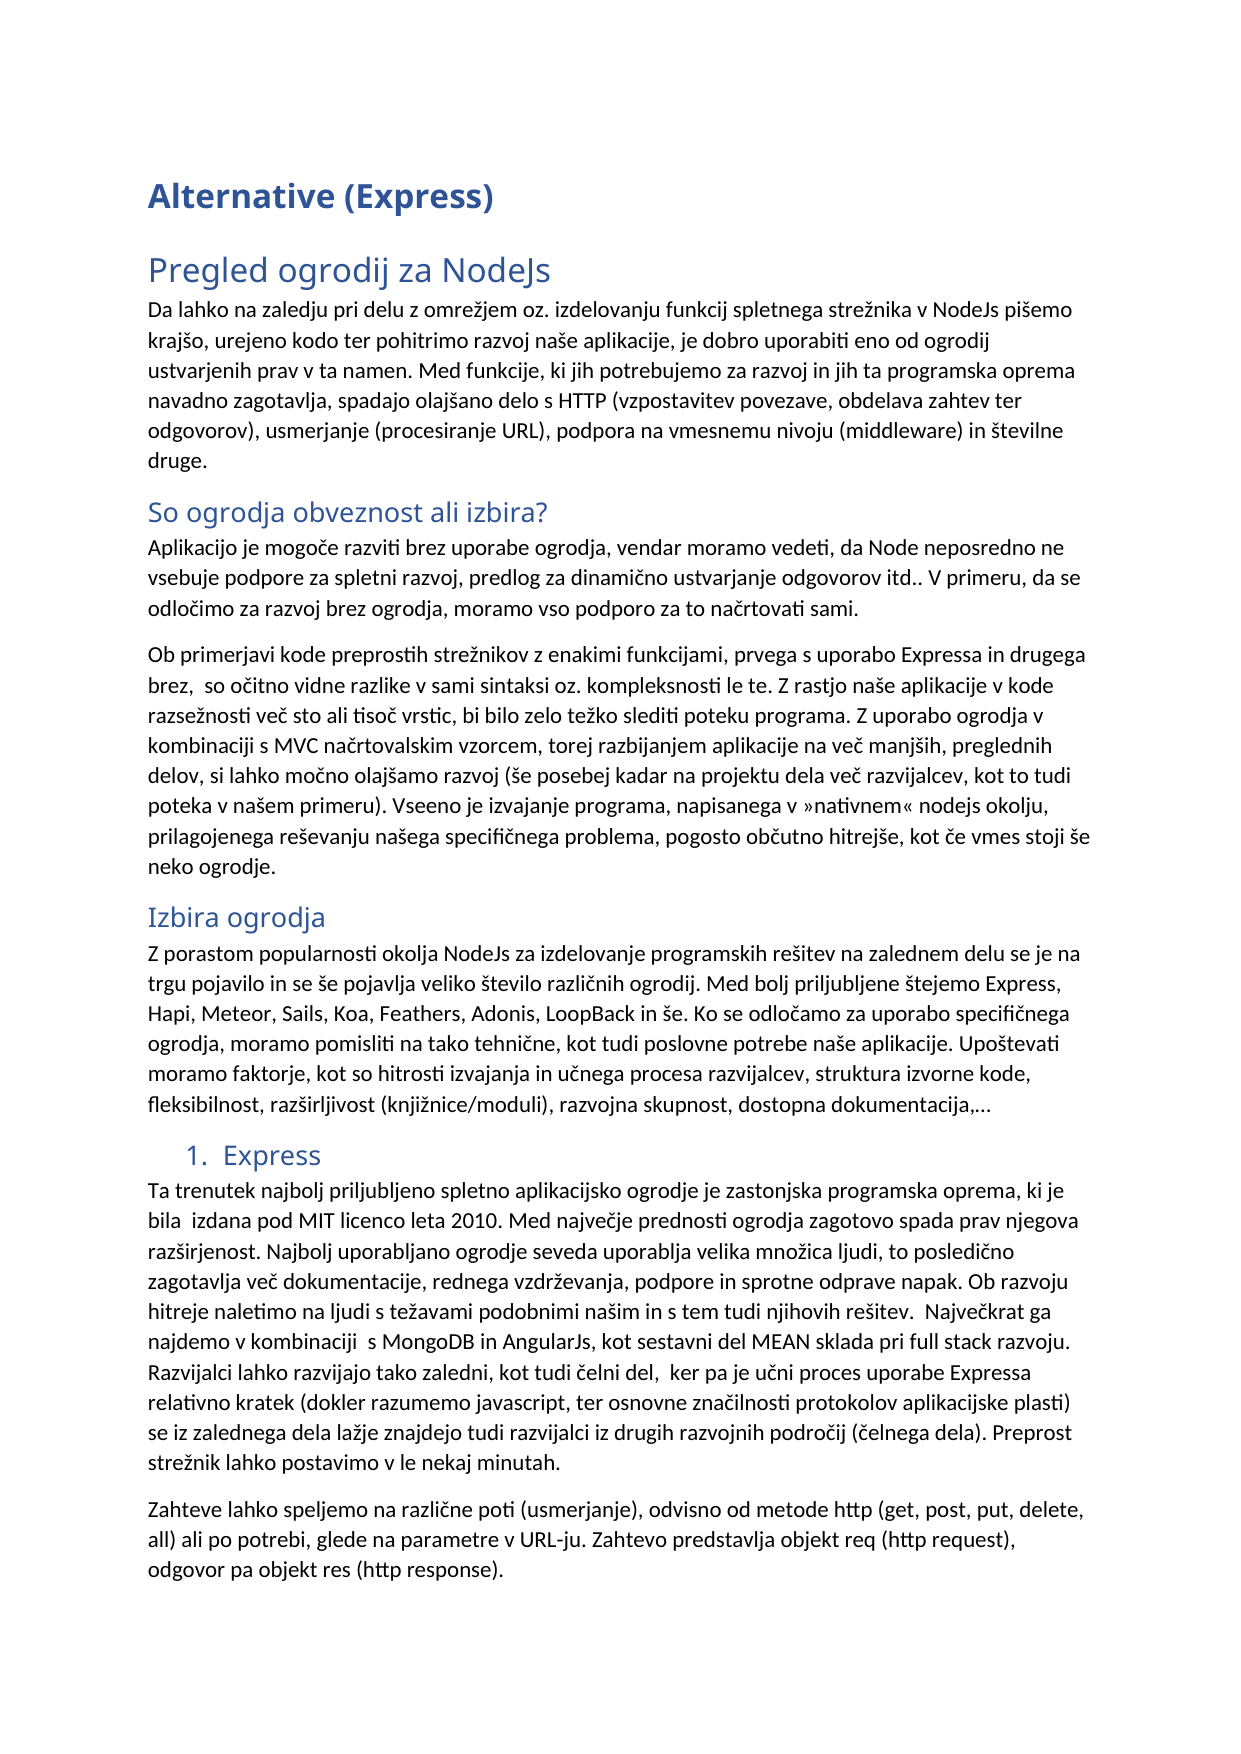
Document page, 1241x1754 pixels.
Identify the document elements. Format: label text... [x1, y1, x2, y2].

text Zahteve lahko speljemo na različne poti (usmerjanje), odvisno od metode http (get, post, put, delete, all) ali po potrebi, glede na parametre v URL-ju. Zahtevo predstavlja objekt req (http request), odgovor pa objekt res (http response). [148, 1495, 1093, 1583]
text Ta trenutek najbolj priljubljeno spletno aplikacijsko ogrodje je zastonjska programska oprema, ki je bila izdana pod MIT licenco leta 2010. Med največje prednosti ogrodja zagotovo spada prav njegova razširjenost. Najbolj uporabljano ogrodje seveda uporablja velika množica ljudi, to posledično zagotavlja več dokumentacije, rednega vzdrževanja, podpore in sprotne odprave napak. Ob razvoju hitreje naletimo na ljudi s težavami podobnimi našim in s tem tudi njihovih rešitev. Največkrat ga najdemo v kombinaciji s MongoDB in AngularJs, kot sestavni del MEAN sklada pri full stack razvoju. Razvijalci lahko razvijajo tako zaledni, kot tudi čelni del, ker pa je učni proces uporabe Expressa relativno kratek (dokler razumemo javascript, ter osnovne značilnosti protokolov aplikacijske plasti) se iz zalednega dela lažje znajdejo tudi razvijalci iz drugih razvojnih področij (čelnega dela). Preprost strežnik lahko postavimo v le nekaj minutah. [148, 1176, 1093, 1476]
subtitle Express [185, 1137, 1093, 1173]
subtitle So ogrodja obveznost ali izbira? [148, 493, 1093, 530]
text Aplikacijo je mogoče razviti brez uporabe ogrodja, vendar moramo vedeti, da Node neposredno ne vsebuje podpore za spletni razvoj, predlog za dinamično ustvarjanje odgovorov itd.. V primeru, da se odločimo za razvoj brez ogrodja, moramo vso podporo za to načrtovati sami. [148, 533, 1093, 622]
subtitle Alternative (Express) [148, 173, 1093, 218]
text Da lahko na zaledju pri delu z omrežjem oz. izdelovanju funkcij spletnega strežnika v NodeJs pišemo krajšo, urejeno kodo ter pohitrimo razvoj naše aplikacije, je dobro uporabiti eno od ogrodij ustvarjenih prav v ta namen. Med funkcije, ki jih potrebujemo za razvoj in jih ta programska oprema navadno zagotavlja, spadajo olajšano delo s HTTP (vzpostavitev povezave, obdelava zahtev ter odgovorov), usmerjanje (procesiranje URL), podpora na vmesnemu nivoju (middleware) in številne druge. [148, 296, 1093, 474]
subtitle Izbira ogrodja [148, 899, 1093, 936]
subtitle Pregled ogrodij za NodeJs [148, 247, 1093, 292]
text Z porastom popularnosti okolja NodeJs za izdelovanje programskih rešitev na zalednem delu se je na trgu pojavilo in se še pojavlja veliko število različnih ogrodij. Med bolj priljubljene štejemo Express, Hapi, Meteor, Sails, Koa, Feathers, Adonis, LoopBack in še. Ko se odločamo za uporabo specifičnega ogrodja, moramo pomisliti na tako tehnične, kot tudi poslovne potrebe naše aplikacije. Upoštevati moramo faktorje, kot so hitrosti izvajanja in učnega procesa razvijalcev, struktura izvorne kode, fleksibilnost, razširljivost (knjižnice/moduli), razvojna skupnost, dostopna dokumentacija,… [148, 939, 1093, 1118]
text Ob primerjavi kode preprostih strežnikov z enakimi funkcijami, prvega s uporabo Expressa in drugega brez, so očitno vidne razlike v sami sintaksi oz. kompleksnosti le te. Z rastjo naše aplikacije v kode razsežnosti več sto ali tisoč vrstic, bi bilo zelo težko slediti poteku programa. Z uporabo ogrodja v kombinaciji s MVC načrtovalskim vzorcem, torej razbijanjem aplikacije na več manjših, preglednih delov, si lahko močno olajšamo razvoj (še posebej kadar na projektu dela več razvijalcev, kot to tudi poteka v našem primeru). Vseeno je izvajanje programa, napisanega v »nativnem« nodejs okolju, prilagojenega reševanju našega specifičnega problema, pogosto občutno hitrejše, kot če vmes stoji še neko ogrodje. [148, 641, 1093, 880]
